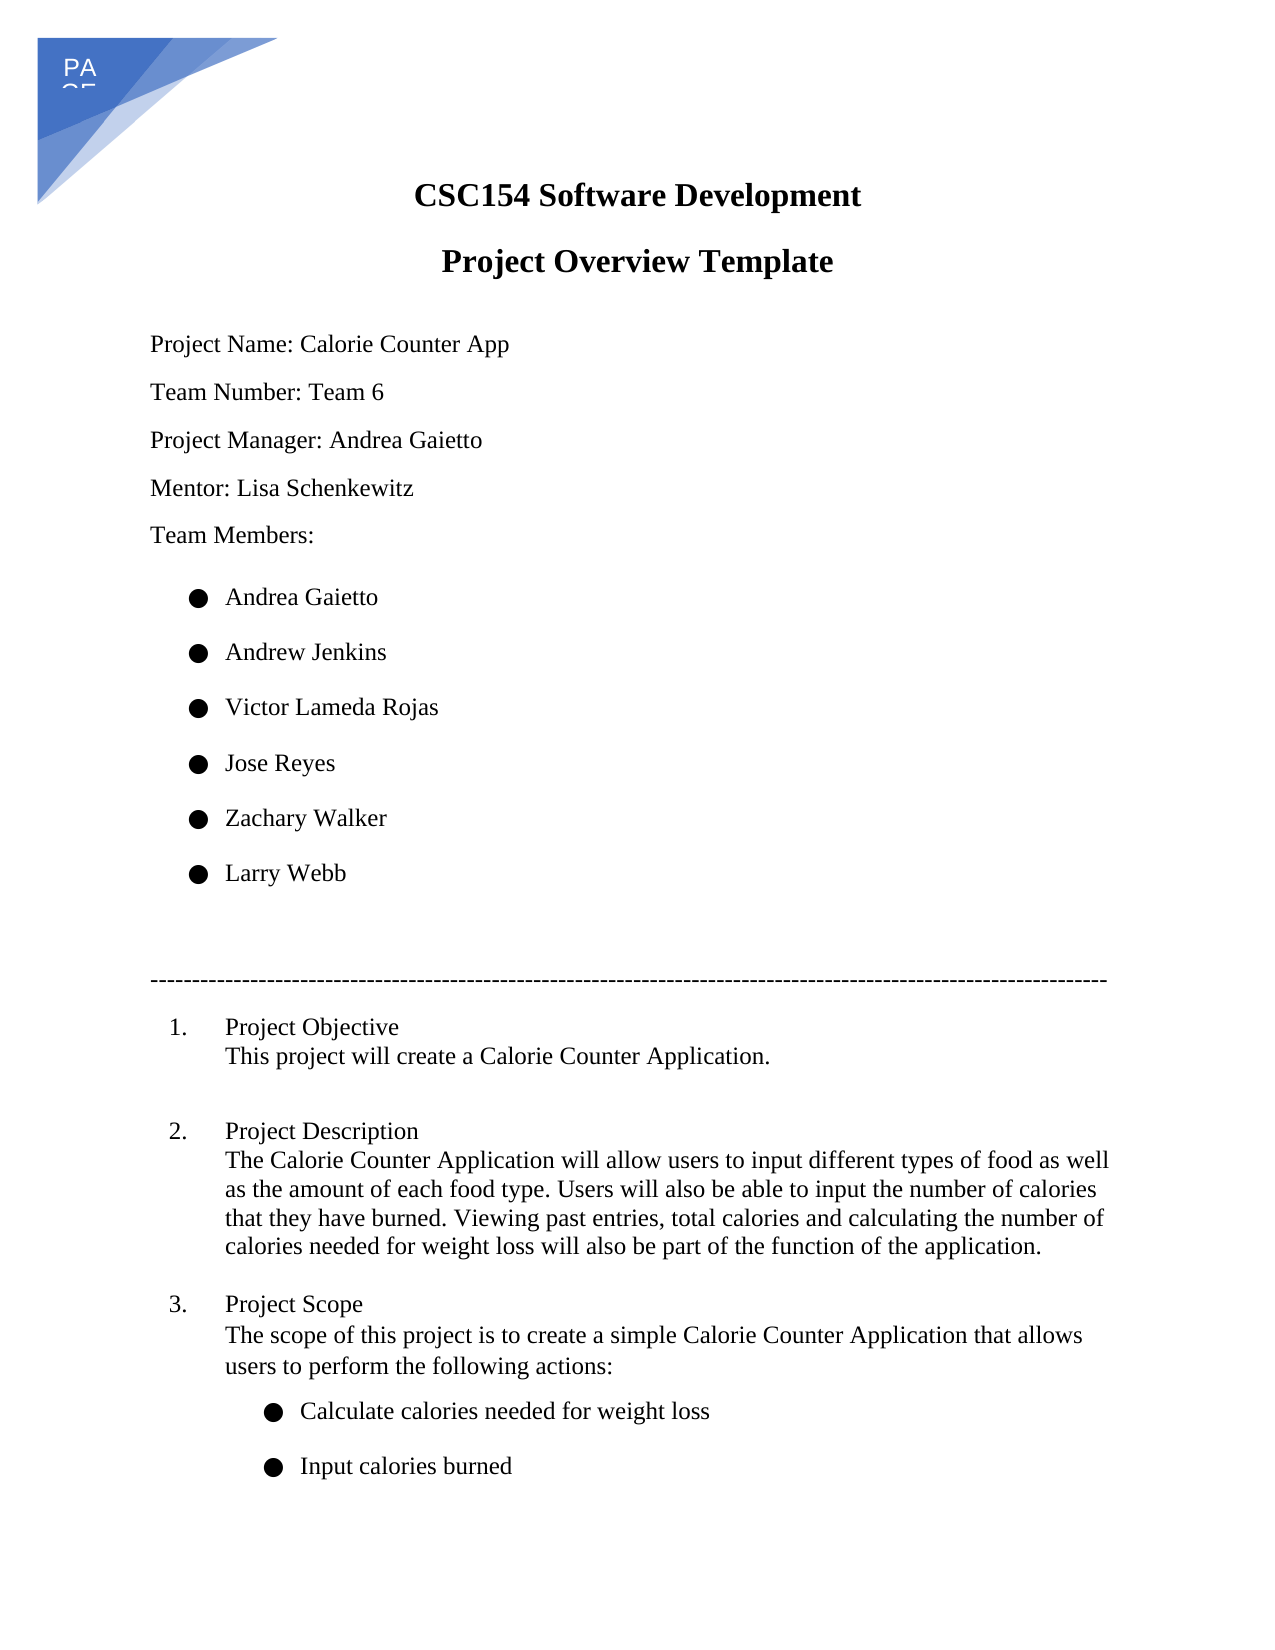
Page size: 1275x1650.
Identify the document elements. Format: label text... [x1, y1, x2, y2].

text Mentor: Lisa Schenkewitz [150, 473, 1125, 501]
subtitle Project Objective [187, 1012, 1125, 1041]
list Project Scope [187, 1289, 1125, 1318]
list Larry Webb [187, 845, 1125, 896]
list Andrea Gaietto [187, 568, 1125, 619]
subtitle Project Description [187, 1116, 1125, 1145]
picture [37, 37, 279, 206]
list Zachary Walker [187, 789, 1125, 841]
list Calculate calories needed for weight loss [262, 1382, 1125, 1433]
text Project Name: Calorie Counter App [150, 329, 1125, 358]
subtitle CSC154 Software Development [150, 175, 1125, 213]
list Victor Lameda Rojas [187, 679, 1125, 730]
text Team Number: Team 6 [150, 377, 1125, 406]
text ------------------------------------------------------------------------------------------------------------------- [150, 964, 1125, 993]
text The scope of this project is to create a simple Calorie Counter Application that allows users to perform the following actions: [225, 1320, 1125, 1380]
text Project Manager: Andrea Gaietto [150, 425, 1125, 454]
list Input calories burned [262, 1437, 1125, 1489]
subtitle Project Overview Template [150, 241, 1125, 280]
list Andrew Jenkins [187, 623, 1125, 675]
text The Calorie Counter Application will allow users to input different types of food as well as the amount of each food type. Users will also be able to input the number of calories that they have burned. Viewing past entries, total calories and calculating the number of calories needed for weight loss will also be part of the function of the application. [225, 1145, 1125, 1260]
list Jose Reyes [187, 734, 1125, 785]
subtitle This project will create a Calorie Counter Application. [225, 1041, 1125, 1069]
text Team Members: [150, 520, 1125, 549]
